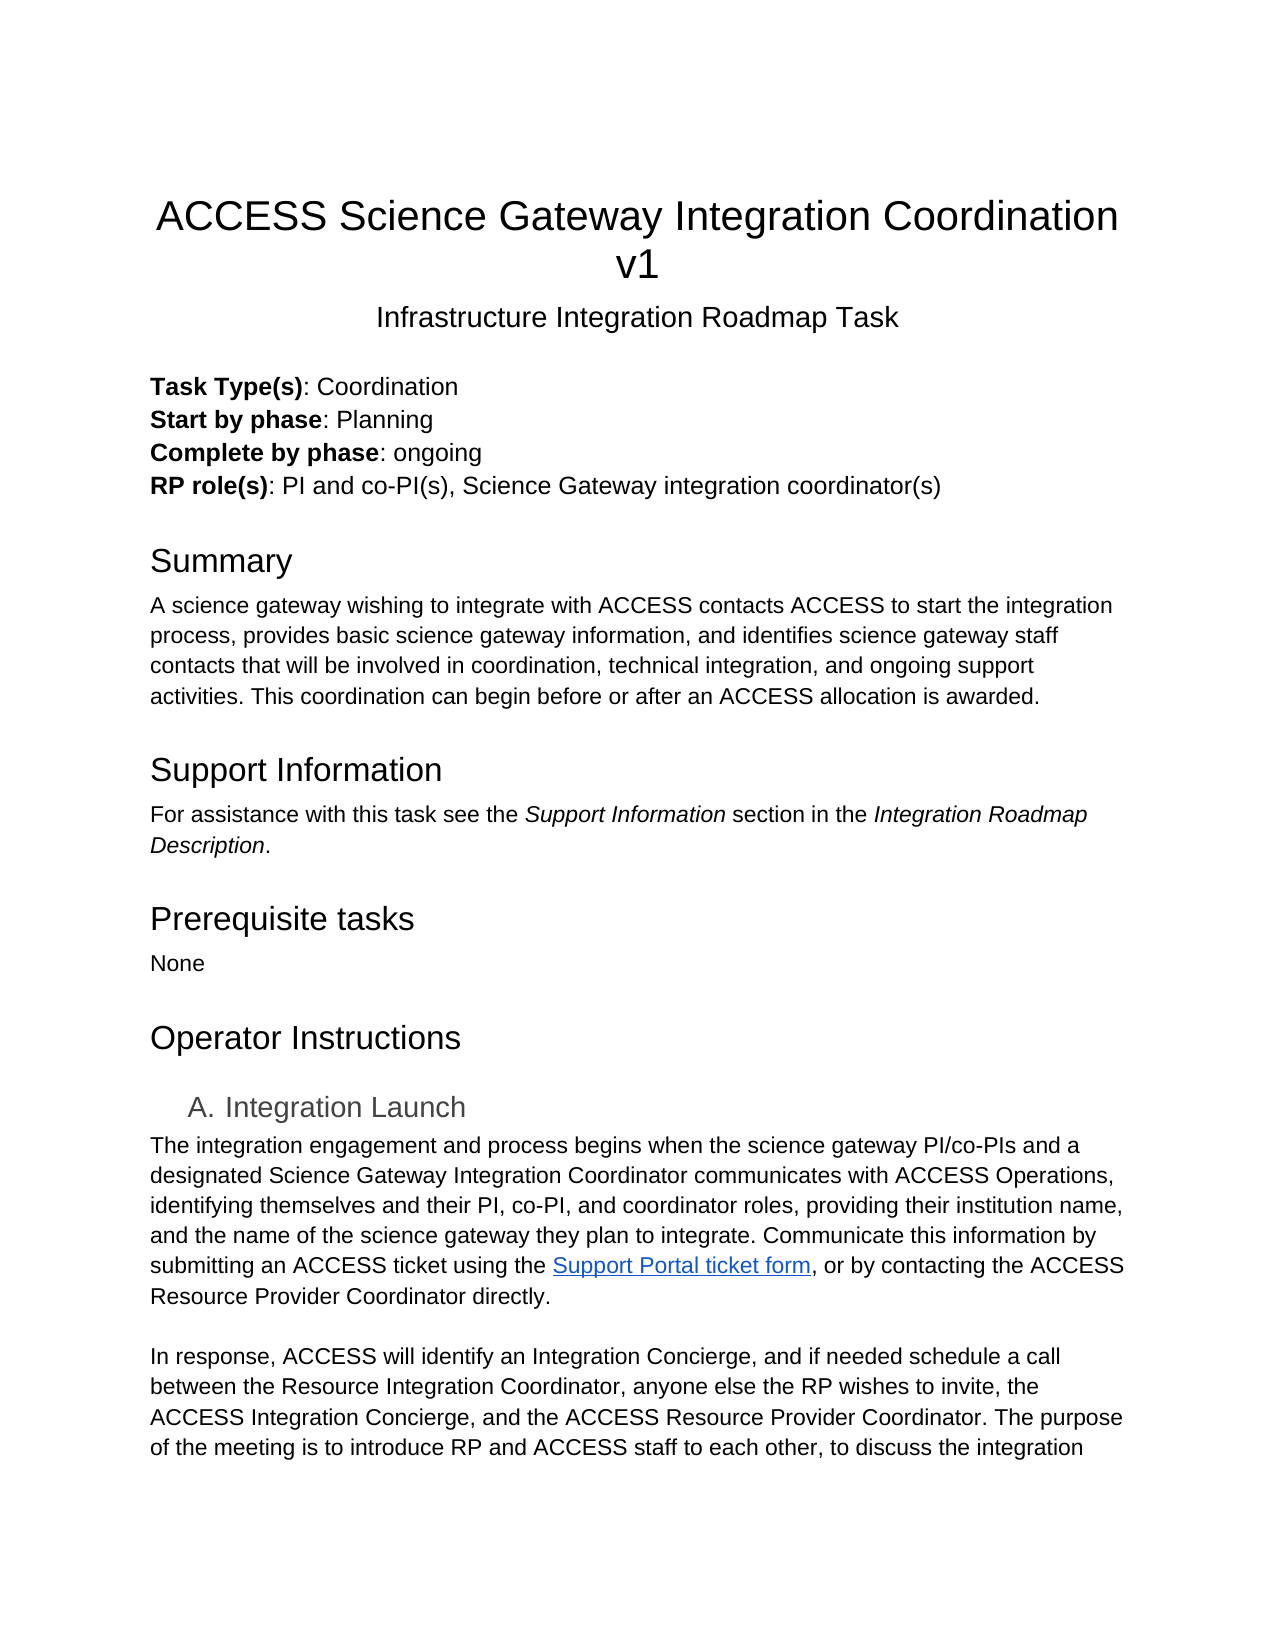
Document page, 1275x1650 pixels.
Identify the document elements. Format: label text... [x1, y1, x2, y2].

subtitle Operator Instructions [150, 1018, 1125, 1056]
subtitle ACCESS Science Gateway Integration Coordination v1 [150, 192, 1125, 287]
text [150, 1343, 1125, 1460]
text None [150, 950, 1125, 977]
text Infrastructure Integration Roadmap Task [150, 300, 1125, 333]
subtitle Prerequisite tasks [150, 899, 1125, 938]
subtitle Support Information [150, 750, 1125, 789]
text For assistance with this task see the Support Information section in the Integration Roadmap Description. [150, 801, 1125, 858]
text The integration engagement and process begins when the science gateway PI/co-PIs and a designated Science Gateway Integration Coordinator communicates with ACCESS Operations, identifying themselves and their PI, co-PI, and coordinator roles, providing their institution name, and the name of the science gateway they plan to integrate. Communicate this information by submitting an ACCESS ticket using the Support Portal ticket form, or by contacting the ACCESS Resource Provider Coordinator directly. [150, 1132, 1125, 1309]
text Task Type(s): Coordination Start by phase: Planning Complete by phase: ongoing RP role(s): PI and co-PI(s), Science Gateway integration coordinator(s) [150, 372, 1125, 499]
subtitle Integration Launch [187, 1090, 1125, 1123]
subtitle Summary [150, 541, 1125, 579]
text A science gateway wishing to integrate with ACCESS contacts ACCESS to start the integration process, provides basic science gateway information, and identifies science gateway staff contacts that will be involved in coordination, technical integration, and ongoing support activities. This coordination can begin before or after an ACCESS allocation is awarded. [150, 592, 1125, 709]
